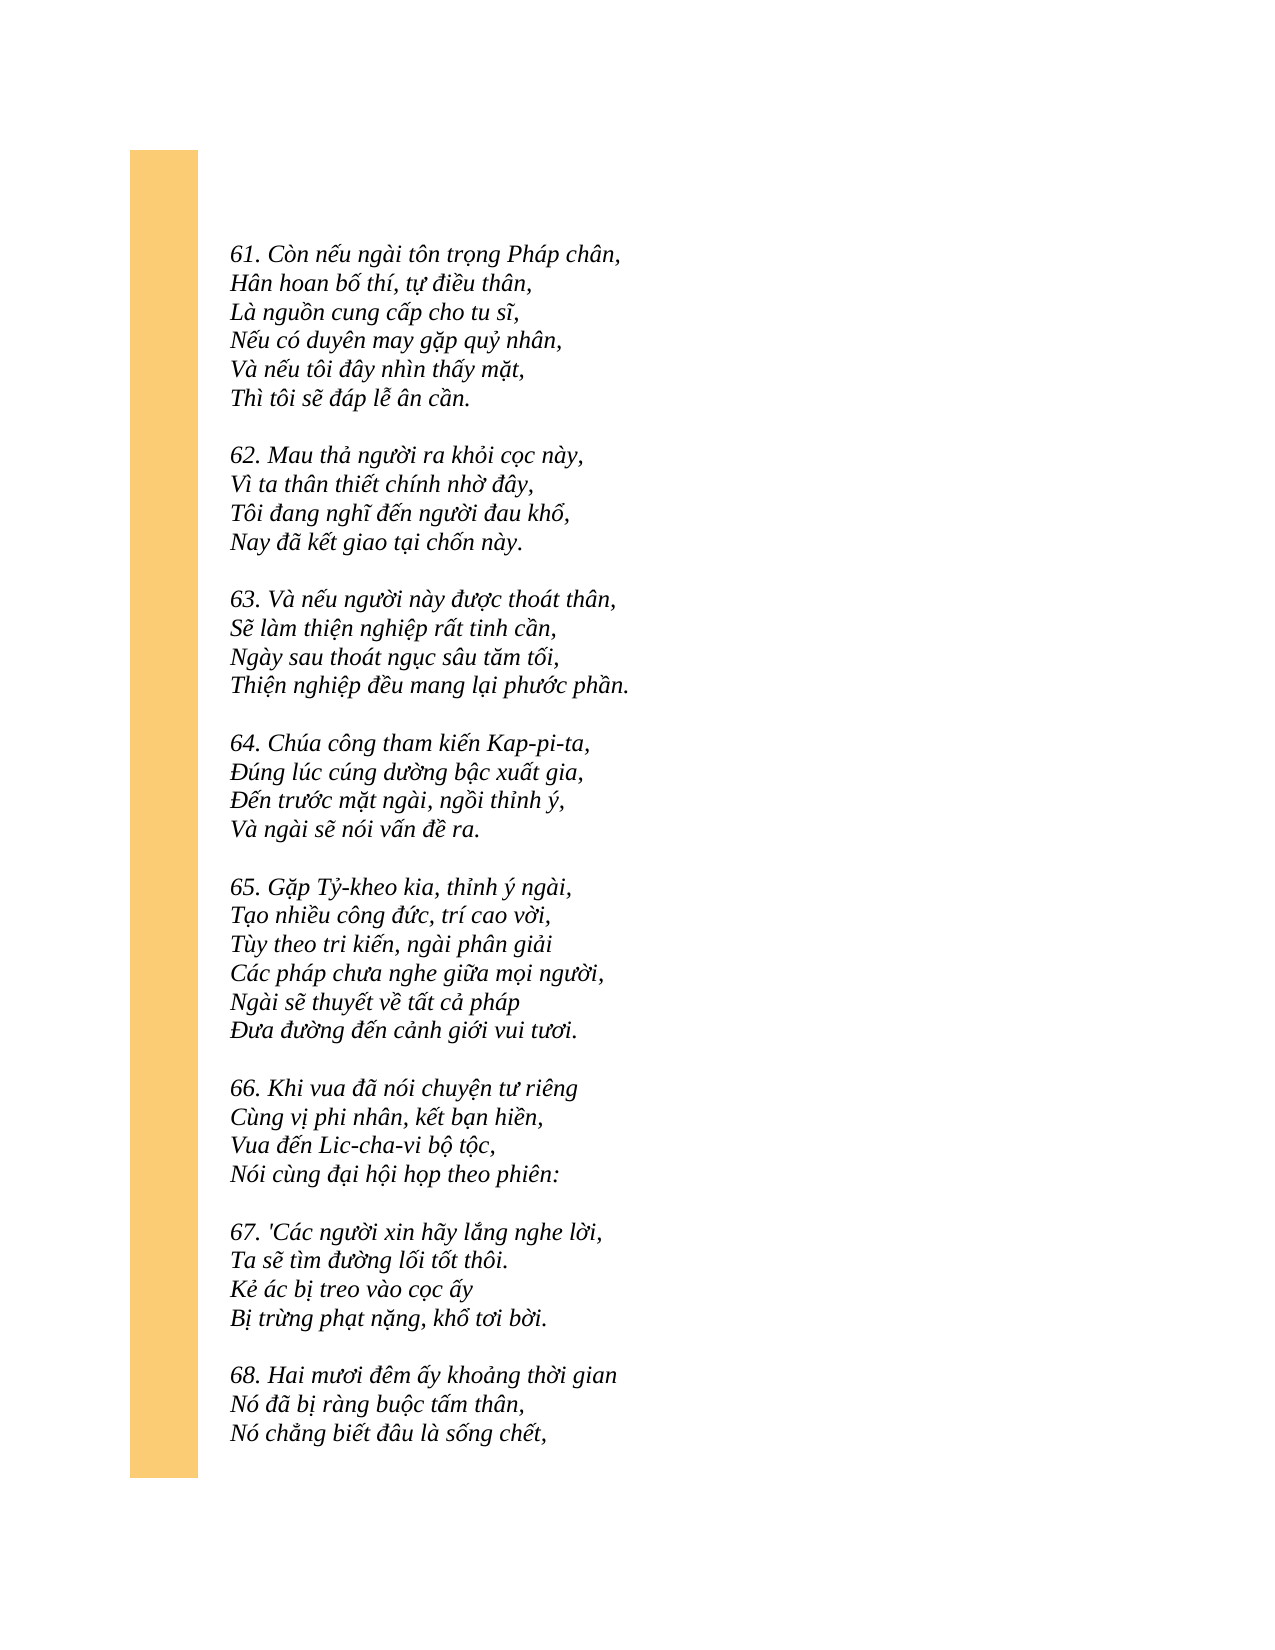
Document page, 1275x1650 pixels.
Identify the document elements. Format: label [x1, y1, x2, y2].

table_header [199, 150, 1145, 1478]
table_header [130, 150, 198, 1478]
